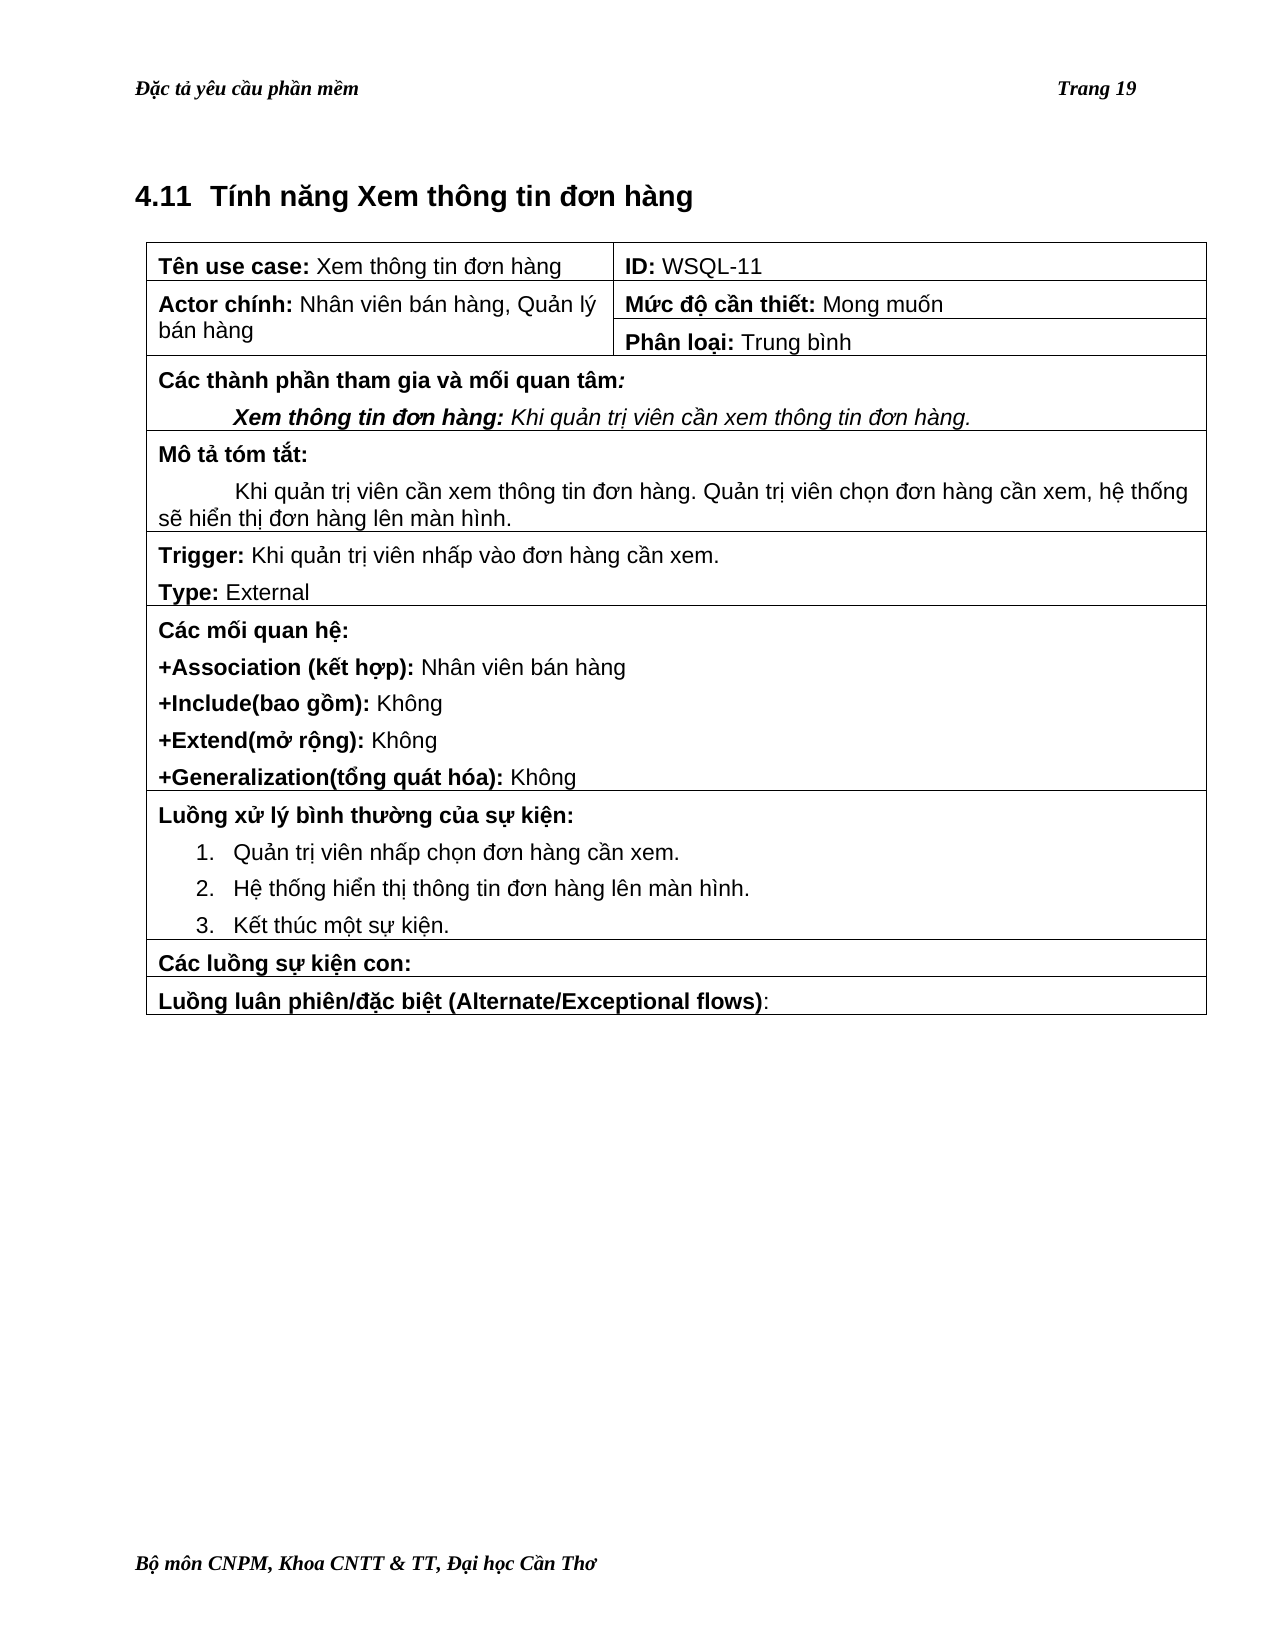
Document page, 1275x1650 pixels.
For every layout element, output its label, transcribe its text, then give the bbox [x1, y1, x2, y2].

table_cell Các thành phần tham gia và mối quan tâm: Xem thông tin đơn hàng: Khi quản trị viên cần xem thông tin đơn hàng. [147, 356, 1206, 430]
table_cell Actor chính: Nhân viên bán hàng, Quản lý bán hàng [147, 281, 613, 355]
table_cell Các mối quan hệ: +Association (kết hợp): Nhân viên bán hàng +Include(bao gồm): Không +Extend(mở rộng): Không +Generalization(tổng quát hóa): Không [147, 606, 1206, 790]
table_header Tên use case: Xem thông tin đơn hàng [147, 243, 613, 280]
table_cell Luồng xử lý bình thường của sự kiện: Quản trị viên nhấp chọn đơn hàng cần xem. Hệ thống hiển thị thông tin đơn hàng lên màn hình. Kết thúc một sự kiện. [147, 791, 1206, 938]
table_header ID: WSQL-11 [614, 243, 1206, 280]
table_cell Trigger: Khi quản trị viên nhấp vào đơn hàng cần xem. Type: External [147, 532, 1206, 605]
table_cell Luồng luân phiên/đặc biệt (Alternate/Exceptional flows): [147, 977, 1206, 1014]
table_cell Mức độ cần thiết: Mong muốn [614, 281, 1206, 317]
table_cell Phân loại: Trung bình [614, 319, 1206, 355]
subtitle Tính năng Xem thông tin đơn hàng [135, 179, 1140, 213]
table_cell Các luồng sự kiện con: [147, 940, 1206, 976]
table_cell Mô tả tóm tắt: Khi quản trị viên cần xem thông tin đơn hàng. Quản trị viên chọn đơn hàng cần xem, hệ thống sẽ hiển thị đơn hàng lên màn hình. [147, 431, 1206, 531]
